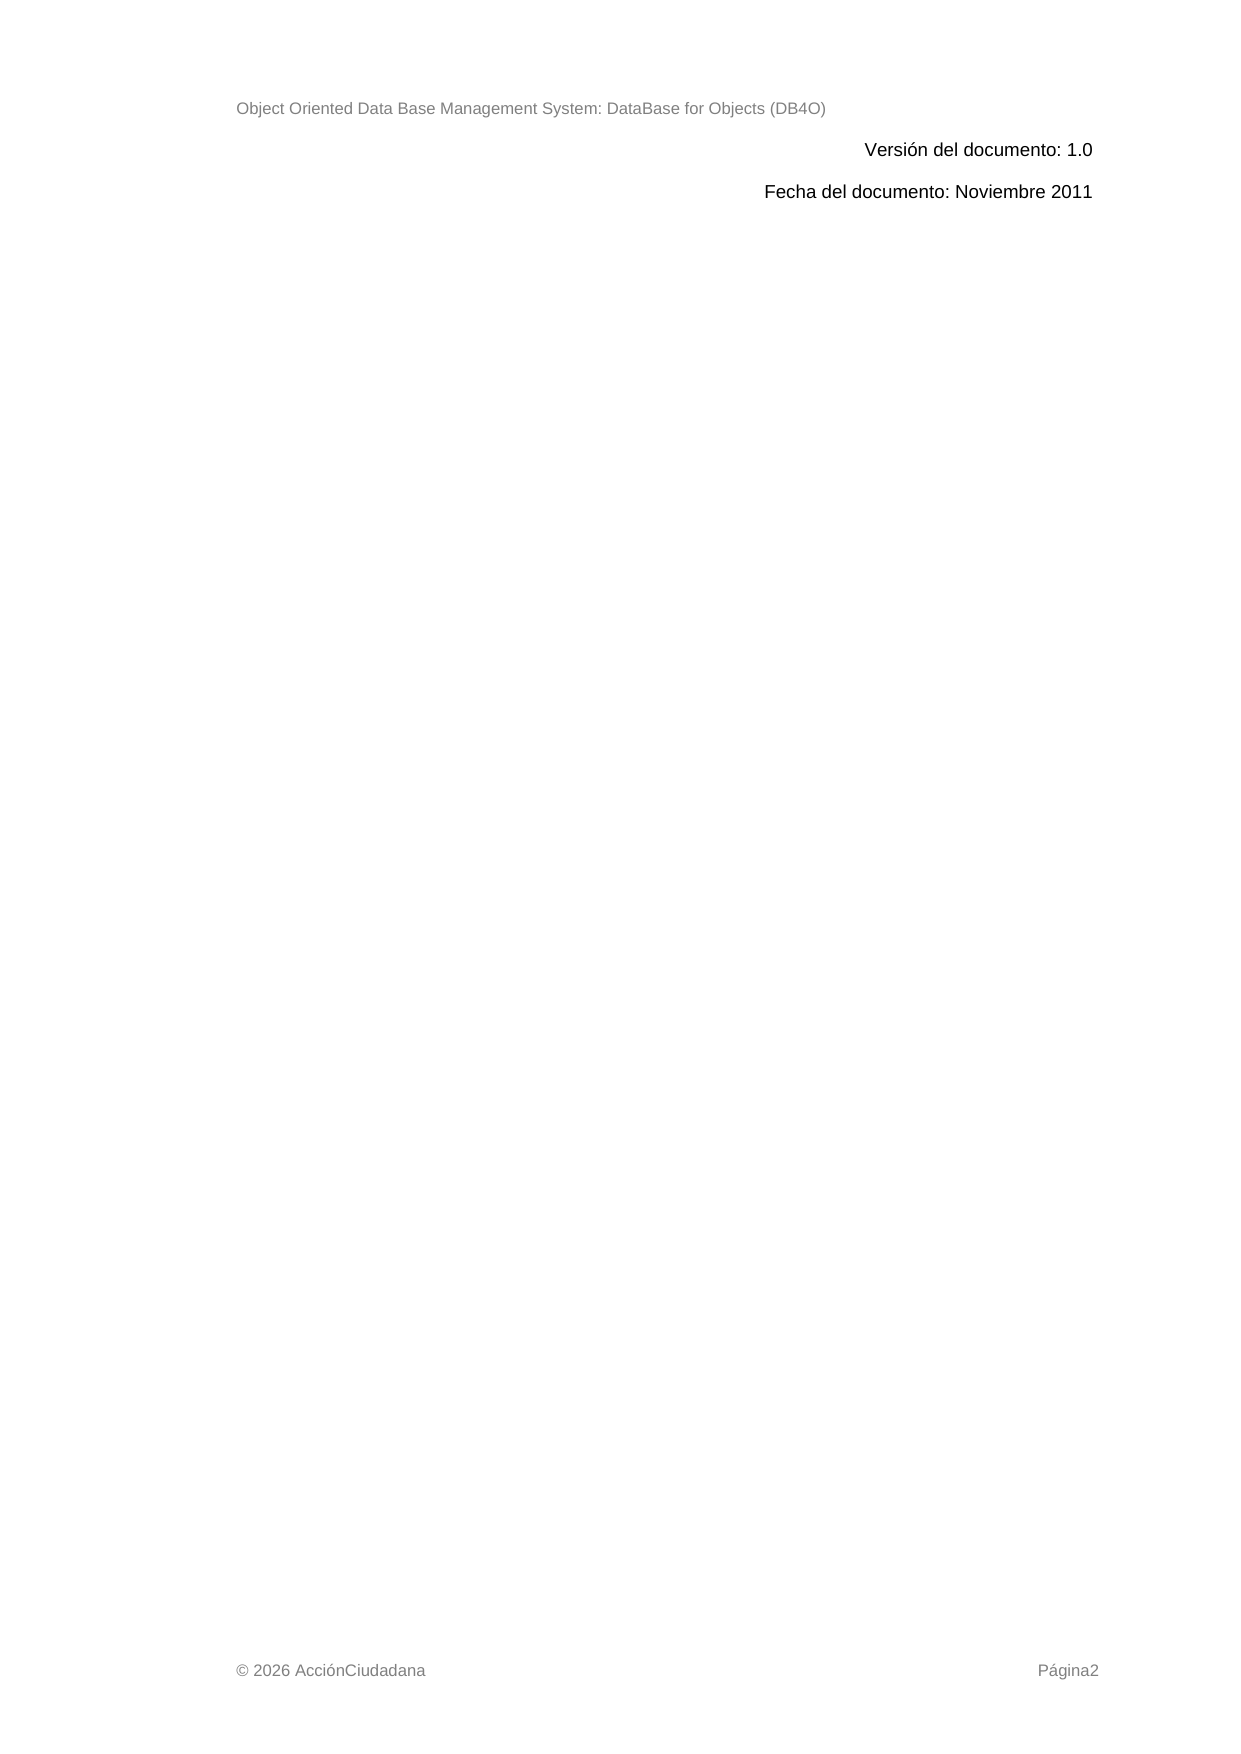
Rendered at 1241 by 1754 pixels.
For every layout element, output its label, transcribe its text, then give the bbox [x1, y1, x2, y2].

text Versión del documento: 1.0 [679, 138, 1092, 160]
text Fecha del documento: Noviembre 2011 [679, 181, 1092, 202]
